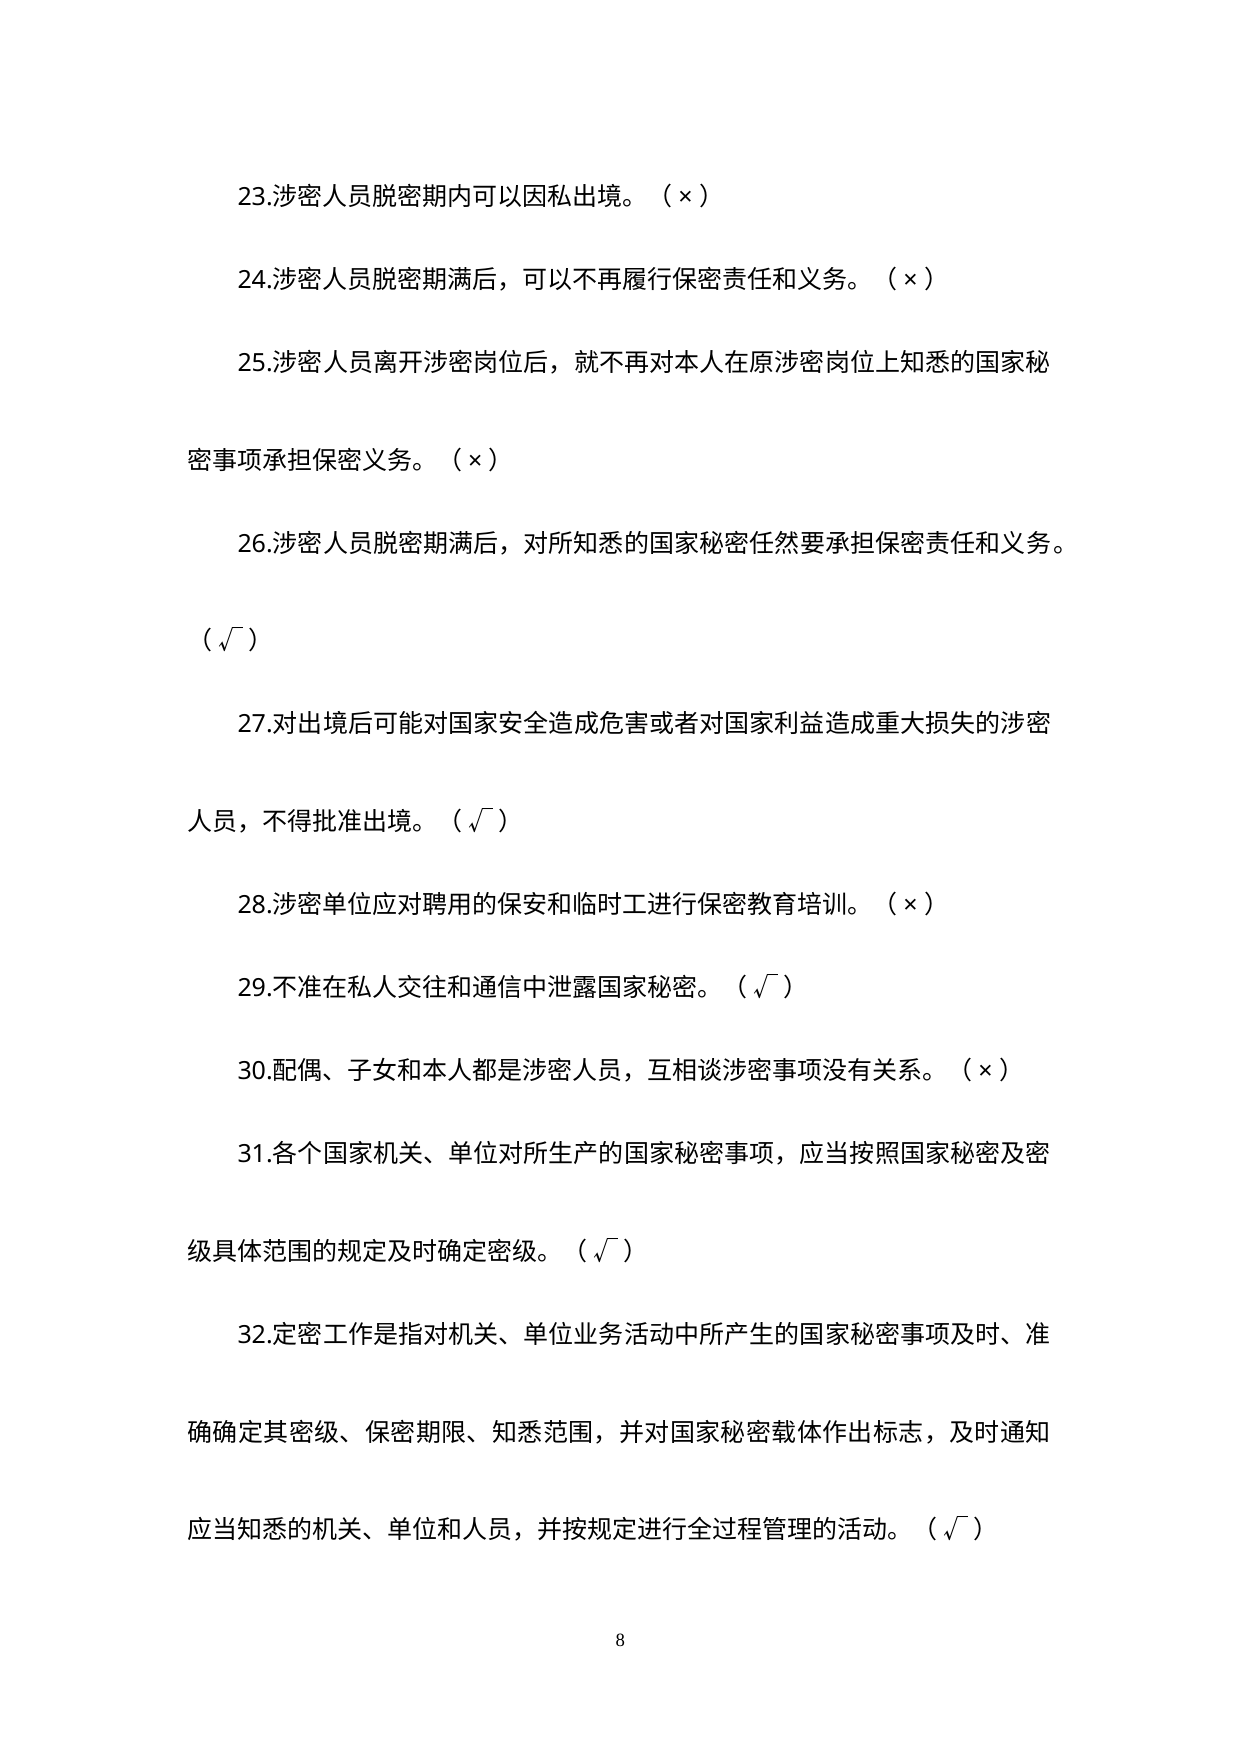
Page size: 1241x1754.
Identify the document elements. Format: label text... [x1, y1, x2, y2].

text 24.涉密人员脱密期满后，可以不再履行保密责任和义务。（ × ） [187, 245, 1053, 310]
text 31.各个国家机关、单位对所生产的国家秘密事项，应当按照国家秘密及密级具体范围的规定及时确定密级。（ √ ） [187, 1119, 1053, 1282]
text 32.定密工作是指对机关、单位业务活动中所产生的国家秘密事项及时、准确确定其密级、保密期限、知悉范围，并对国家秘密载体作出标志，及时通知应当知悉的机关、单位和人员，并按规定进行全过程管理的活动。（ √ ） [187, 1300, 1053, 1560]
text 30.配偶、子女和本人都是涉密人员，互相谈涉密事项没有关系。（ × ） [187, 1036, 1053, 1101]
text 23.涉密人员脱密期内可以因私出境。（ × ） [187, 162, 1053, 227]
text 29.不准在私人交往和通信中泄露国家秘密。（ √ ） [187, 953, 1053, 1018]
text 25.涉密人员离开涉密岗位后，就不再对本人在原涉密岗位上知悉的国家秘密事项承担保密义务。（ × ） [187, 328, 1053, 491]
text 28.涉密单位应对聘用的保安和临时工进行保密教育培训。（ × ） [187, 870, 1053, 935]
text 27.对出境后可能对国家安全造成危害或者对国家利益造成重大损失的涉密人员，不得批准出境。（ √ ） [187, 689, 1053, 852]
text 26.涉密人员脱密期满后，对所知悉的国家秘密任然要承担保密责任和义务。（ √ ） [187, 509, 1053, 671]
